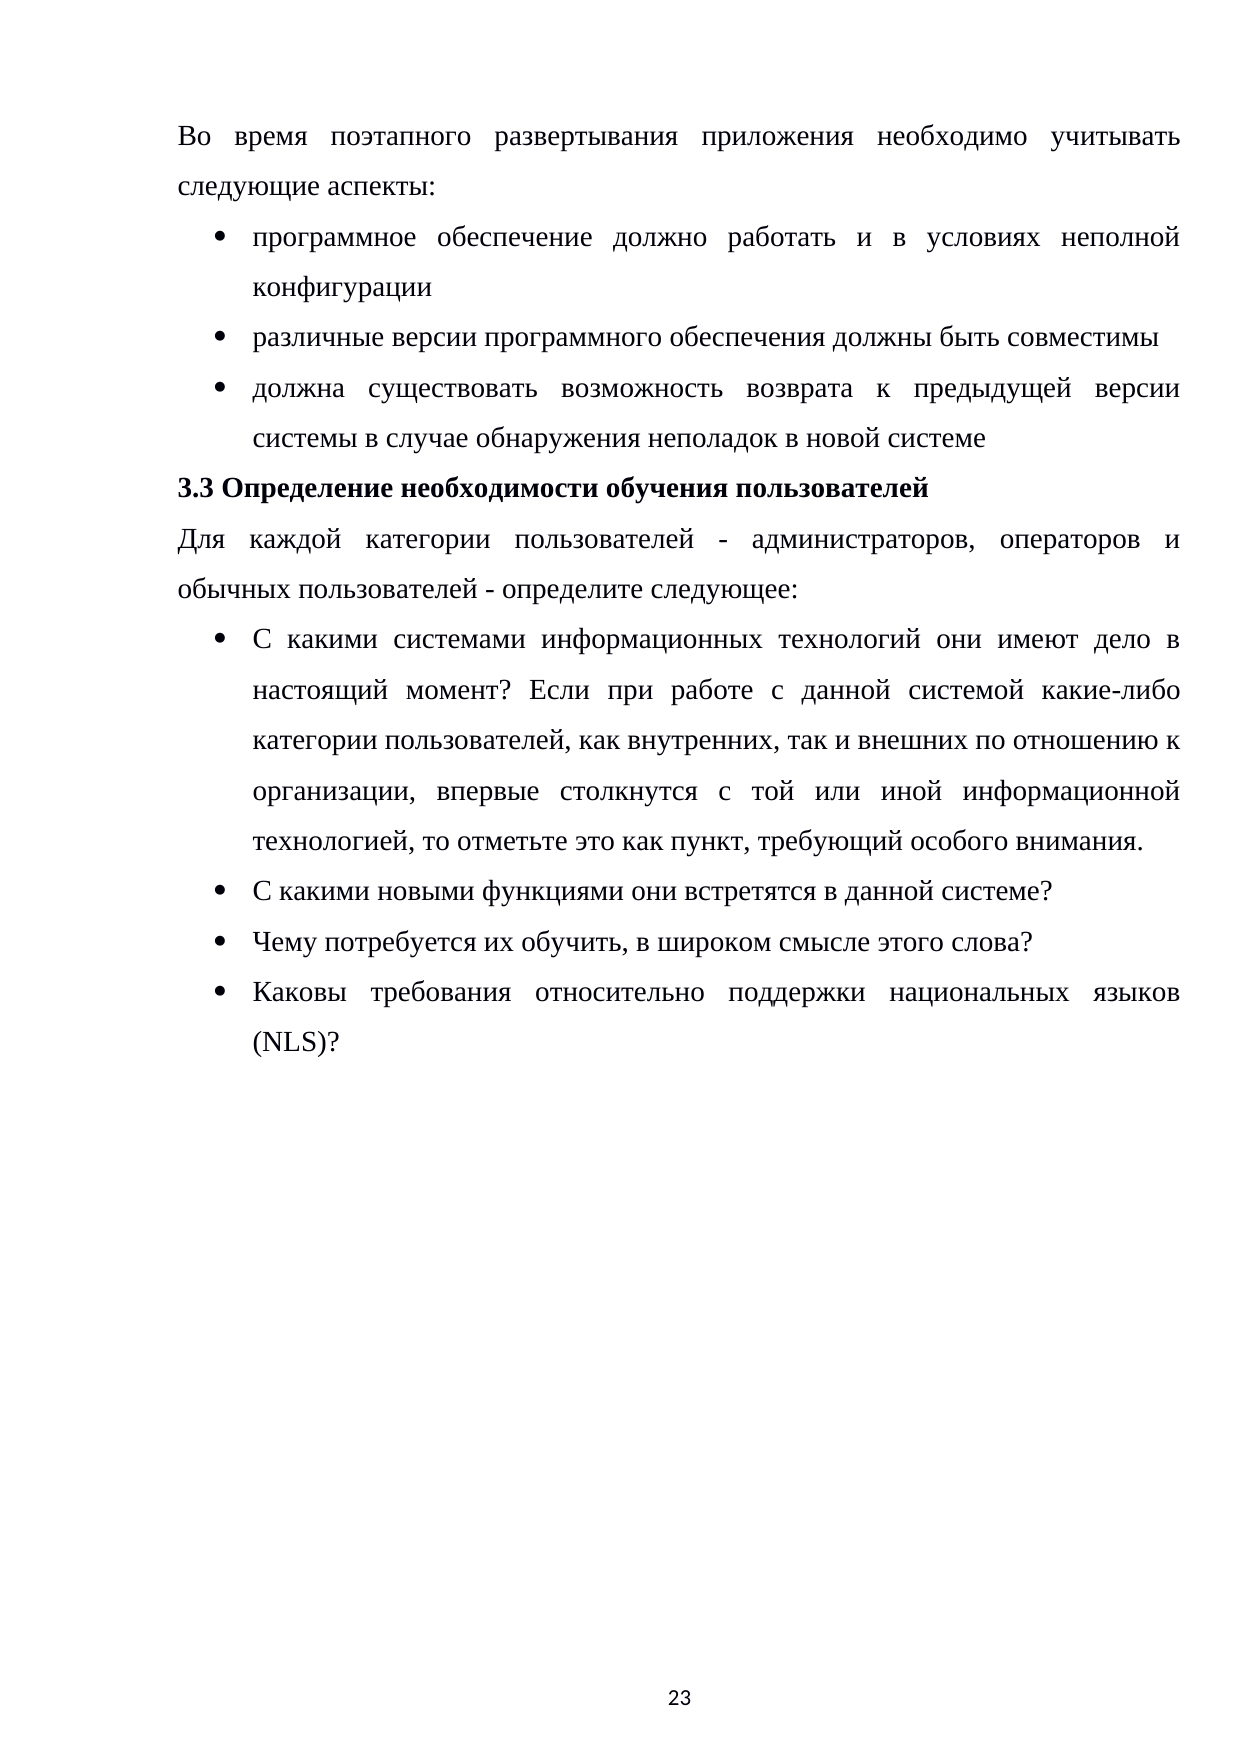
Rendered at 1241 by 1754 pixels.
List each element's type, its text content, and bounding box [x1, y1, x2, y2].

text Для каждой категории пользователей - администраторов, операторов и обычных пользователей - определите следующее: [177, 521, 1181, 605]
list программное обеспечение должно работать и в условиях неполной конфигурации [215, 219, 1181, 303]
list должна существовать возможность возврата к предыдущей версии системы в случае обнаружения неполадок в новой системе [215, 370, 1181, 454]
list Каковы требования относительно поддержки национальных языков (NLS)? [215, 974, 1181, 1058]
list С какими новыми функциями они встретятся в данной системе? [215, 873, 1181, 907]
text 3.3 Определение необходимости обучения пользователей [177, 471, 1181, 504]
list Чему потребуется их обучить, в широком смысле этого слова? [215, 924, 1181, 957]
list различные версии программного обеспечения должны быть совместимы [215, 319, 1181, 353]
text Во время поэтапного развертывания приложения необходимо учитывать следующие аспекты: [177, 118, 1181, 202]
list С какими системами информационных технологий они имеют дело в настоящий момент? Если при работе с данной системой какие-либо категории пользователей, как внутренних, так и внешних по отношению к организации, впервые столкнутся с той или иной информационной технологией, то отметьте это как пункт, требующий особого внимания. [215, 622, 1181, 856]
